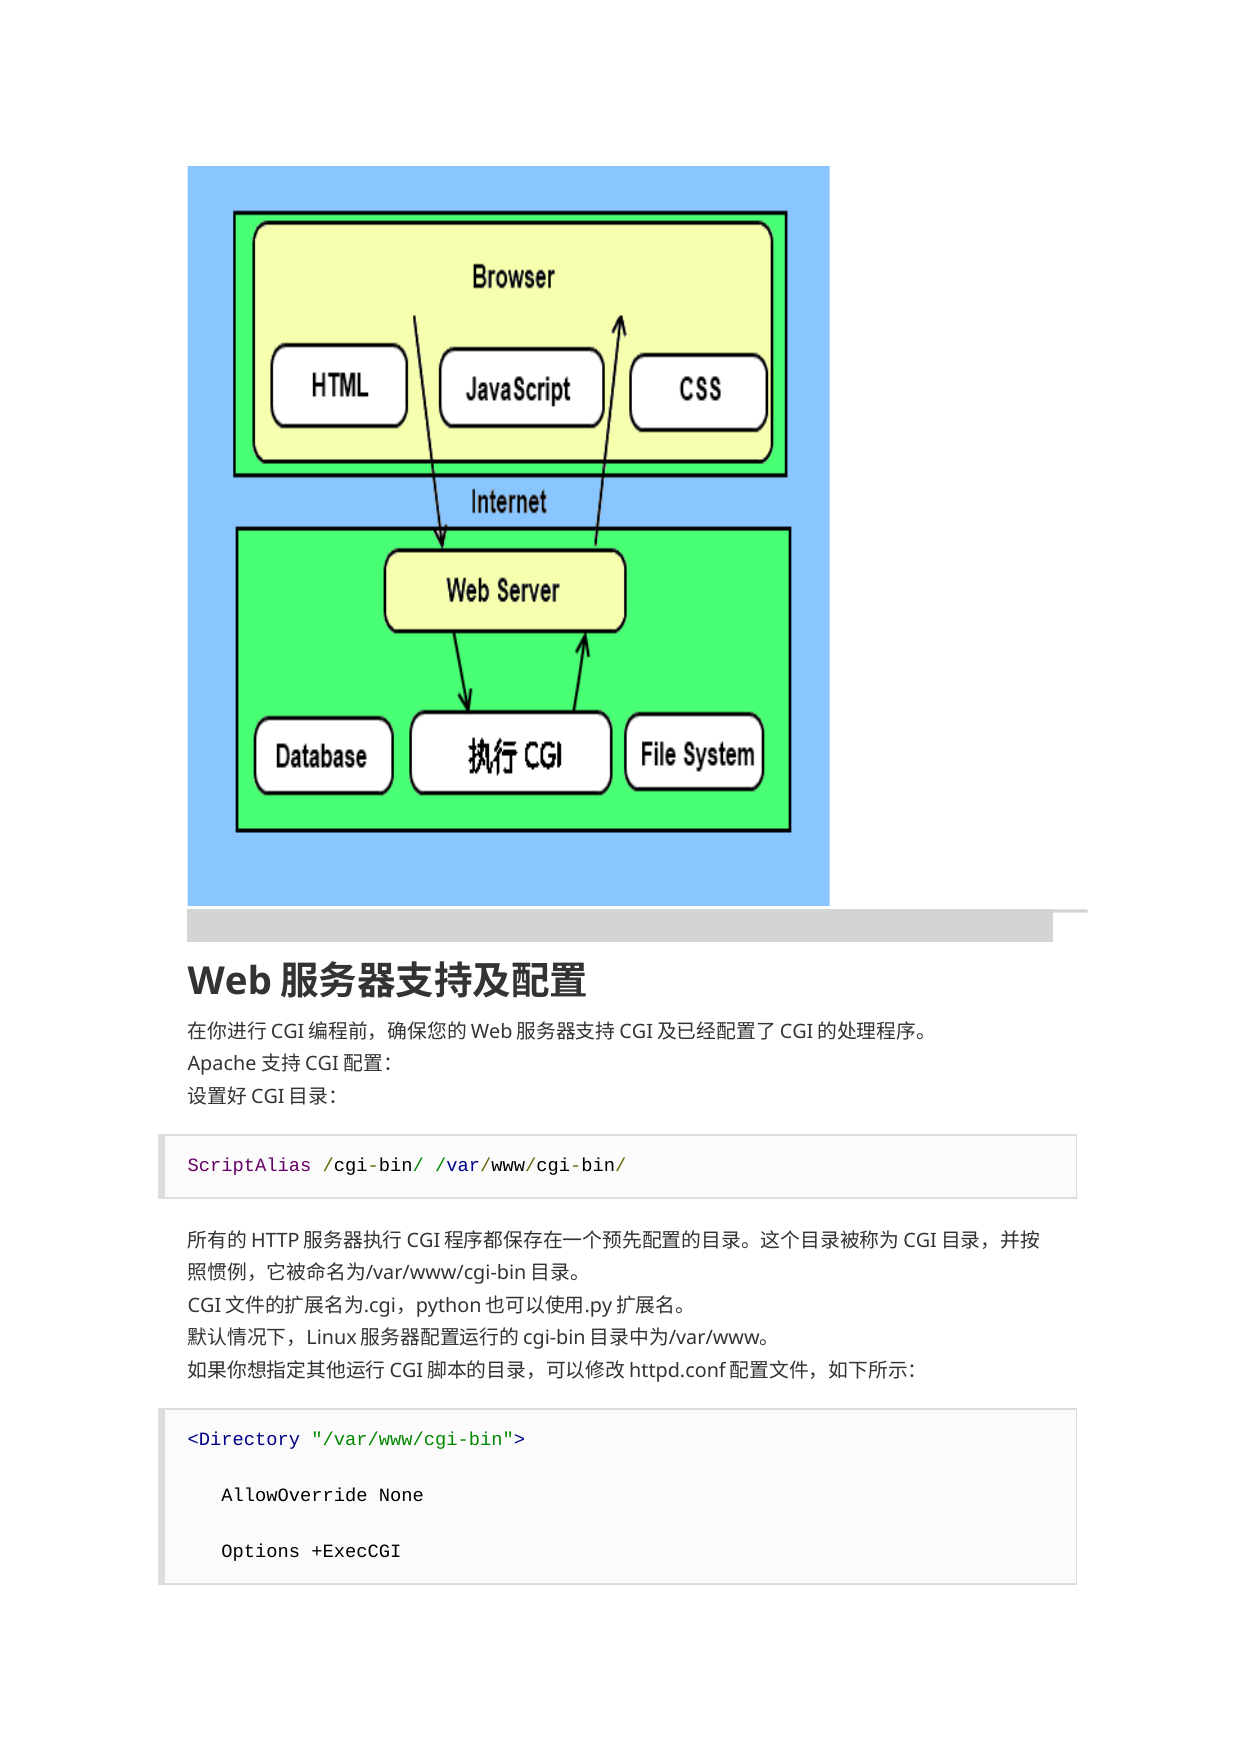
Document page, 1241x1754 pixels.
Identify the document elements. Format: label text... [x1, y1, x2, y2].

text ScriptAlias /cgi-bin/ /var/www/cgi-bin/ [165, 1391, 1076, 1453]
text 在你进行CGI编程前，确保您的Web服务器支持CGI及已经配置了CGI的处理程序。 [187, 1269, 1053, 1301]
text Apache 支持CGI 配置： [187, 1301, 1053, 1334]
picture [187, 421, 830, 1161]
text CGI程序可以是Python脚本，PERL脚本，SHELL脚本，C或者C++程序等。 [187, 281, 1053, 313]
text 设置好CGI目录： [187, 1334, 1053, 1366]
text 所有的HTTP服务器执行CGI程序都保存在一个预先配置的目录。这个目录被称为CGI目录，并按照惯例，它被命名为/var/www/cgi-bin目录。 [187, 1478, 1053, 1543]
subtitle Web服务器支持及配置 [187, 1201, 1053, 1266]
list 3、浏览器从服务器上接收信息，并显示接收的文件或者错误信息。 [172, 227, 1053, 259]
subtitle CGI架构图 [187, 349, 1053, 414]
text CGI文件的扩展名为.cgi，python也可以使用.py扩展名。 [187, 1543, 1053, 1576]
list 2、Web服务器接收到请求信息后会解析URL，并查找访问的文件在服务器上是否存在，如果存在返回文件的内容，否则返回错误信息。 [172, 162, 1053, 227]
